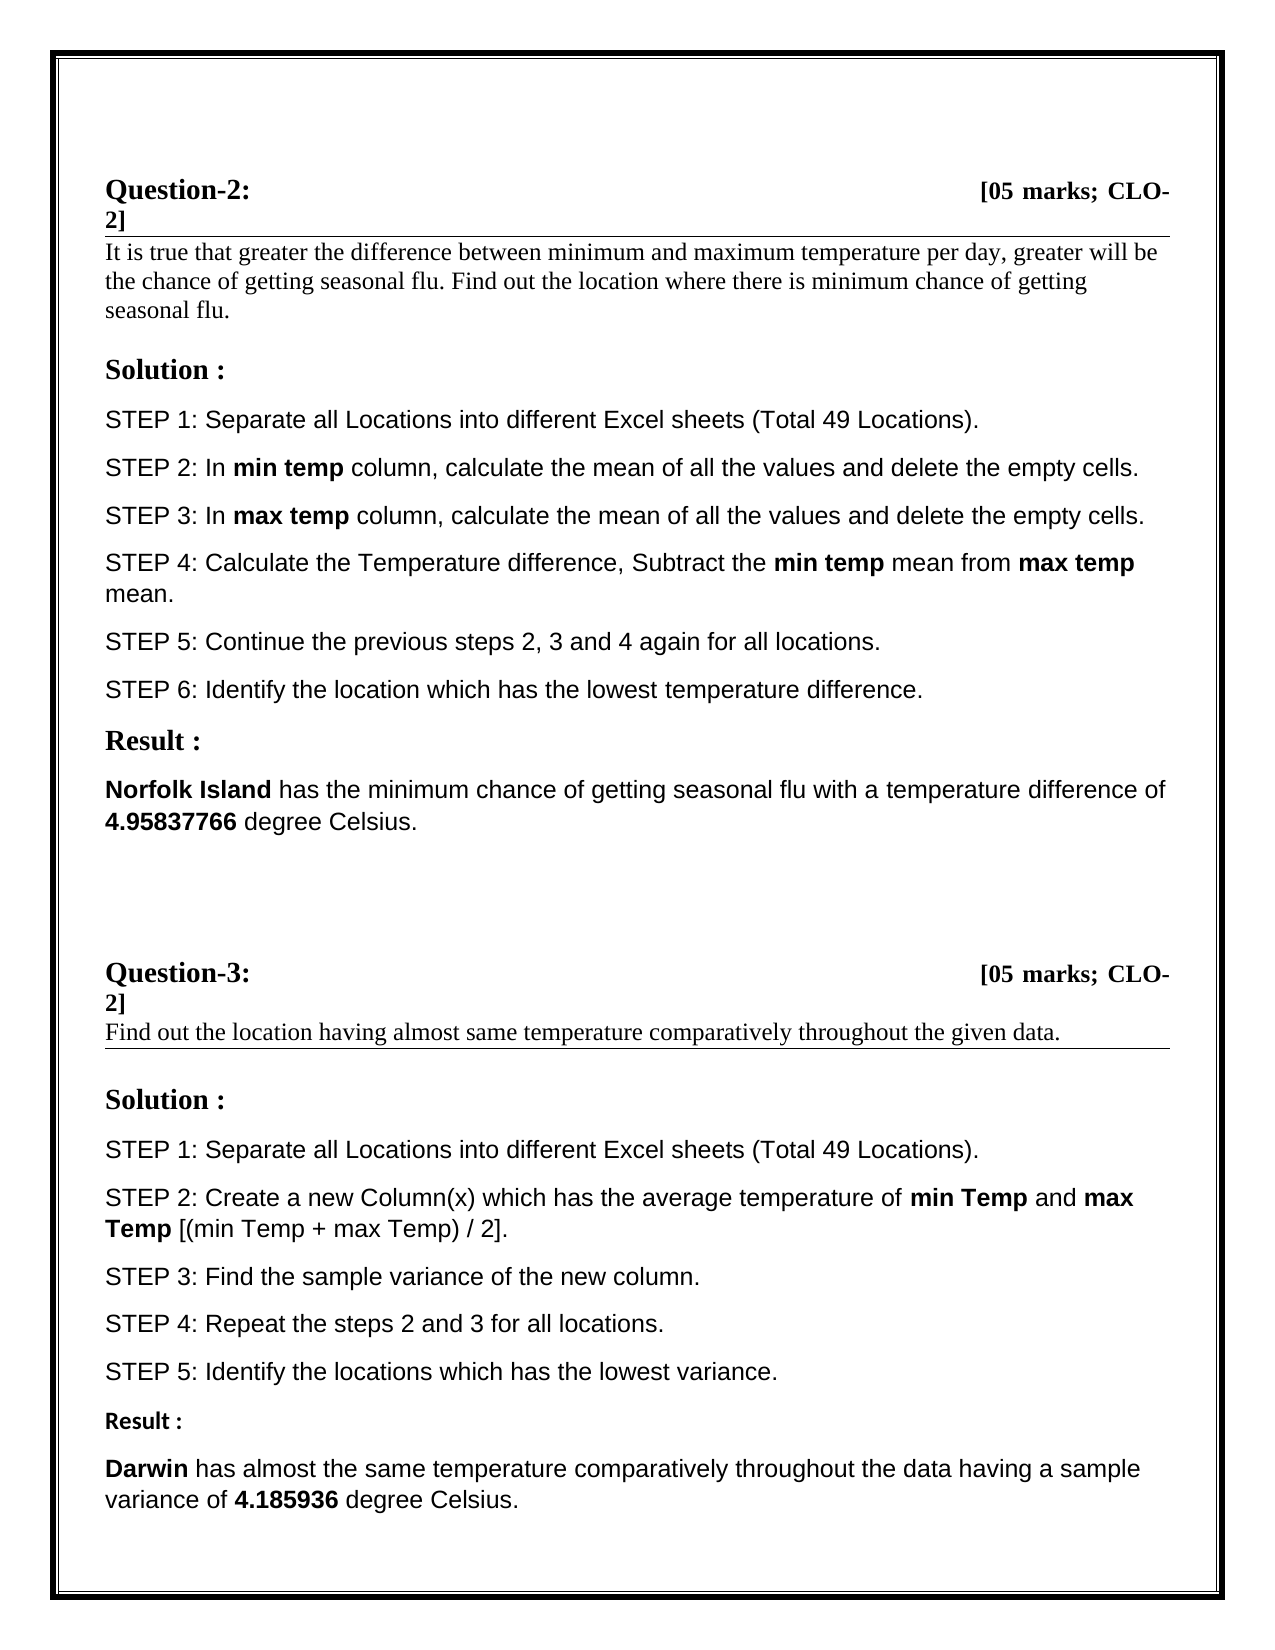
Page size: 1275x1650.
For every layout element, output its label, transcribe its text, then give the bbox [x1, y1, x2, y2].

text Norfolk Island has the minimum chance of getting seasonal flu with a temperature difference of 4.95837766 degree Celsius. [105, 775, 1170, 835]
text STEP 4: Calculate the Temperature difference, Subtract the min temp mean from max temp mean. [105, 548, 1170, 608]
text Solution : [105, 1082, 1170, 1116]
text STEP 2: In min temp column, calculate the mean of all the values and delete the empty cells. [105, 453, 1170, 482]
text STEP 3: Find the sample variance of the new column. [105, 1262, 1170, 1291]
text STEP 1: Separate all Locations into different Excel sheets (Total 49 Locations). [105, 1135, 1170, 1164]
text Result : [105, 723, 1170, 756]
text STEP 1: Separate all Locations into different Excel sheets (Total 49 Locations). [105, 405, 1170, 434]
text STEP 3: In max temp column, calculate the mean of all the values and delete the empty cells. [105, 501, 1170, 529]
text STEP 6: Identify the location which has the lowest temperature difference. [105, 675, 1170, 704]
text Solution : [105, 352, 1170, 386]
text STEP 4: Repeat the steps 2 and 3 for all locations. [105, 1309, 1170, 1338]
text STEP 5: Continue the previous steps 2, 3 and 4 again for all locations. [105, 627, 1170, 656]
text Result : [105, 1405, 1170, 1435]
text Question-2: [05 marks; CLO-2] [105, 172, 1170, 236]
text STEP 2: Create a new Column(x) which has the average temperature of min Temp and max Temp [(min Temp + max Temp) / 2]. [105, 1183, 1170, 1243]
text Find out the location having almost same temperature comparatively throughout the given data. [105, 1017, 1170, 1048]
text Question-3: [05 marks; CLO-2] [105, 955, 1170, 1017]
text Darwin has almost the same temperature comparatively throughout the data having a sample variance of 4.185936 degree Celsius. [105, 1454, 1170, 1514]
text It is true that greater the difference between minimum and maximum temperature per day, greater will be the chance of getting seasonal flu. Find out the location where there is minimum chance of getting seasonal flu. [105, 237, 1170, 324]
text STEP 5: Identify the locations which has the lowest variance. [105, 1357, 1170, 1386]
